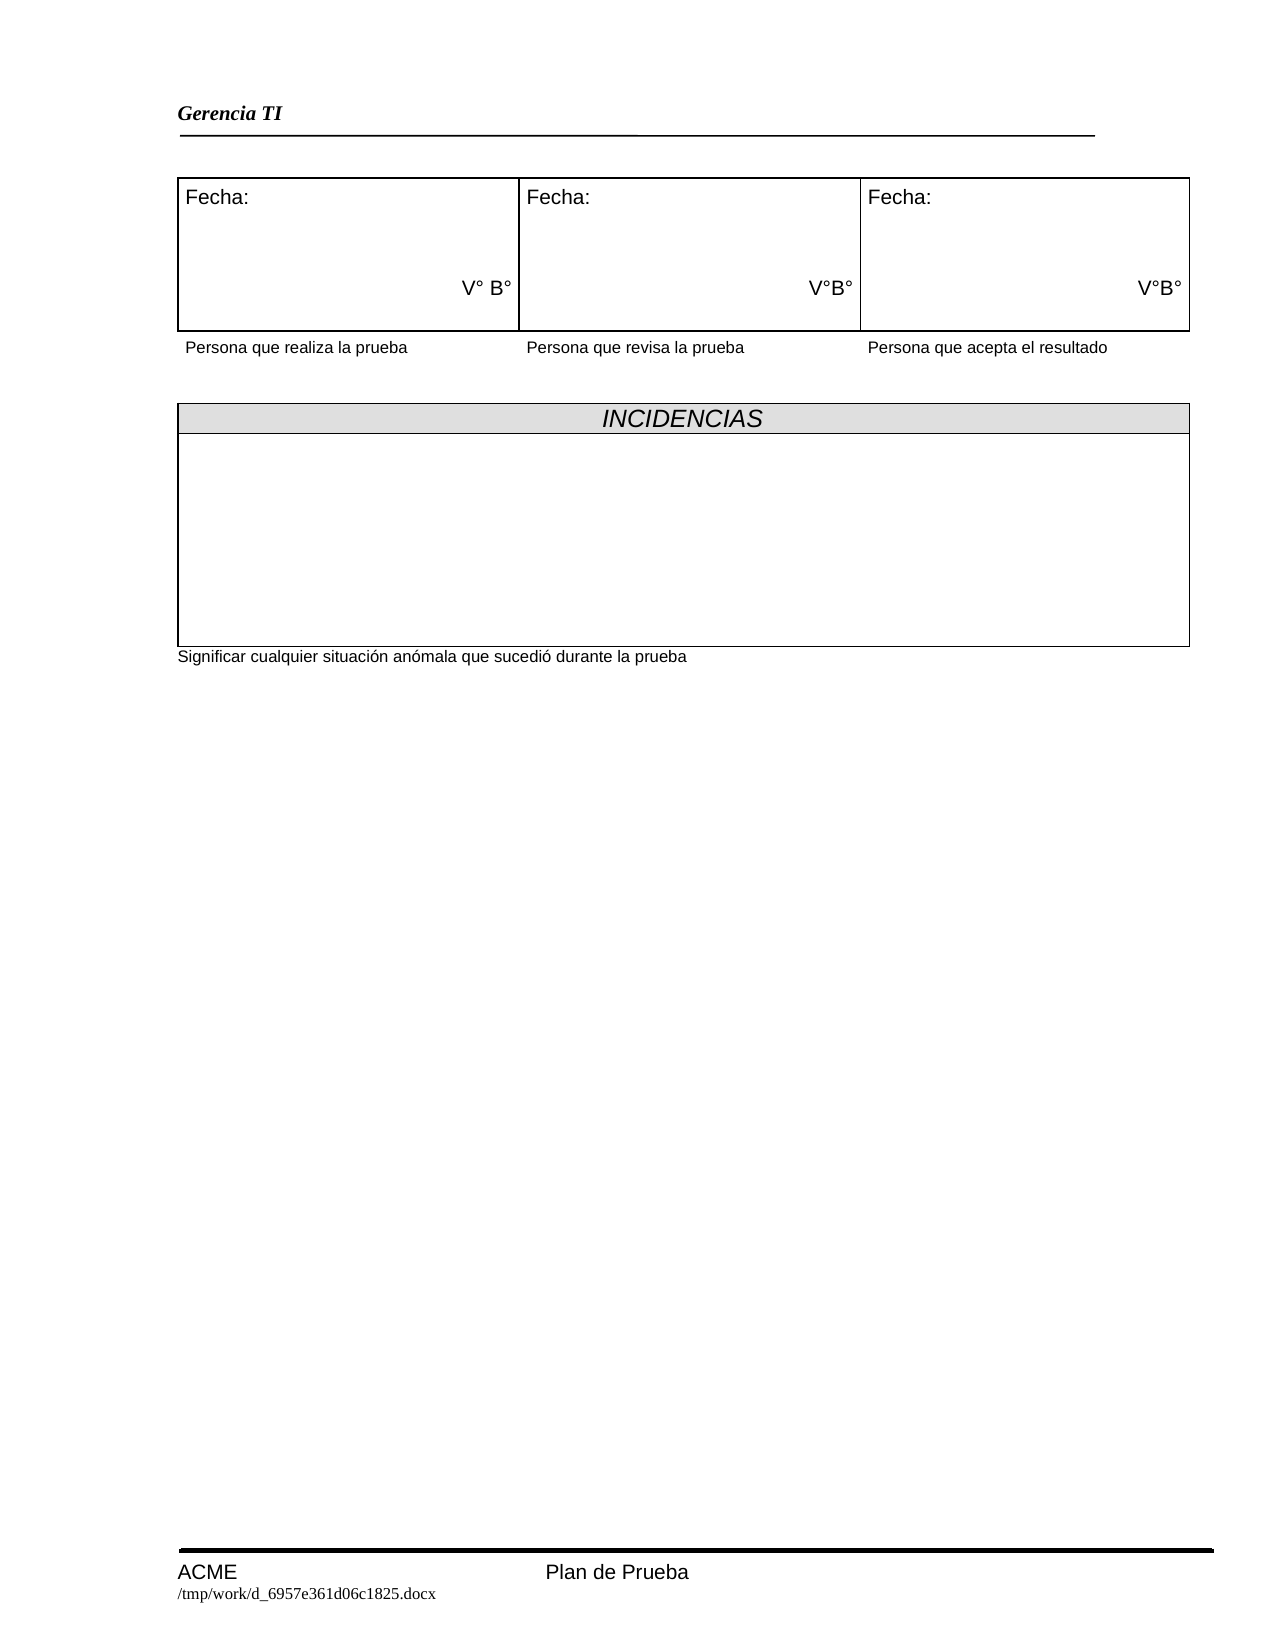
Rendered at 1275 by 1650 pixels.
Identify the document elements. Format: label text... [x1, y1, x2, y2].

table_cell Fecha: V°B° [861, 179, 1189, 330]
table_cell [179, 434, 1189, 646]
table_header INCIDENCIAS [179, 404, 1189, 433]
table_cell Persona que revisa la prueba [519, 332, 860, 359]
table_cell Persona que acepta el resultado [860, 332, 1189, 359]
table_cell Fecha: V°B° [520, 179, 860, 330]
table_cell Persona que realiza la prueba [178, 332, 519, 359]
table_cell Fecha: V° B° [179, 179, 518, 330]
text Significar cualquier situación anómala que sucedió durante la prueba [177, 647, 1098, 666]
